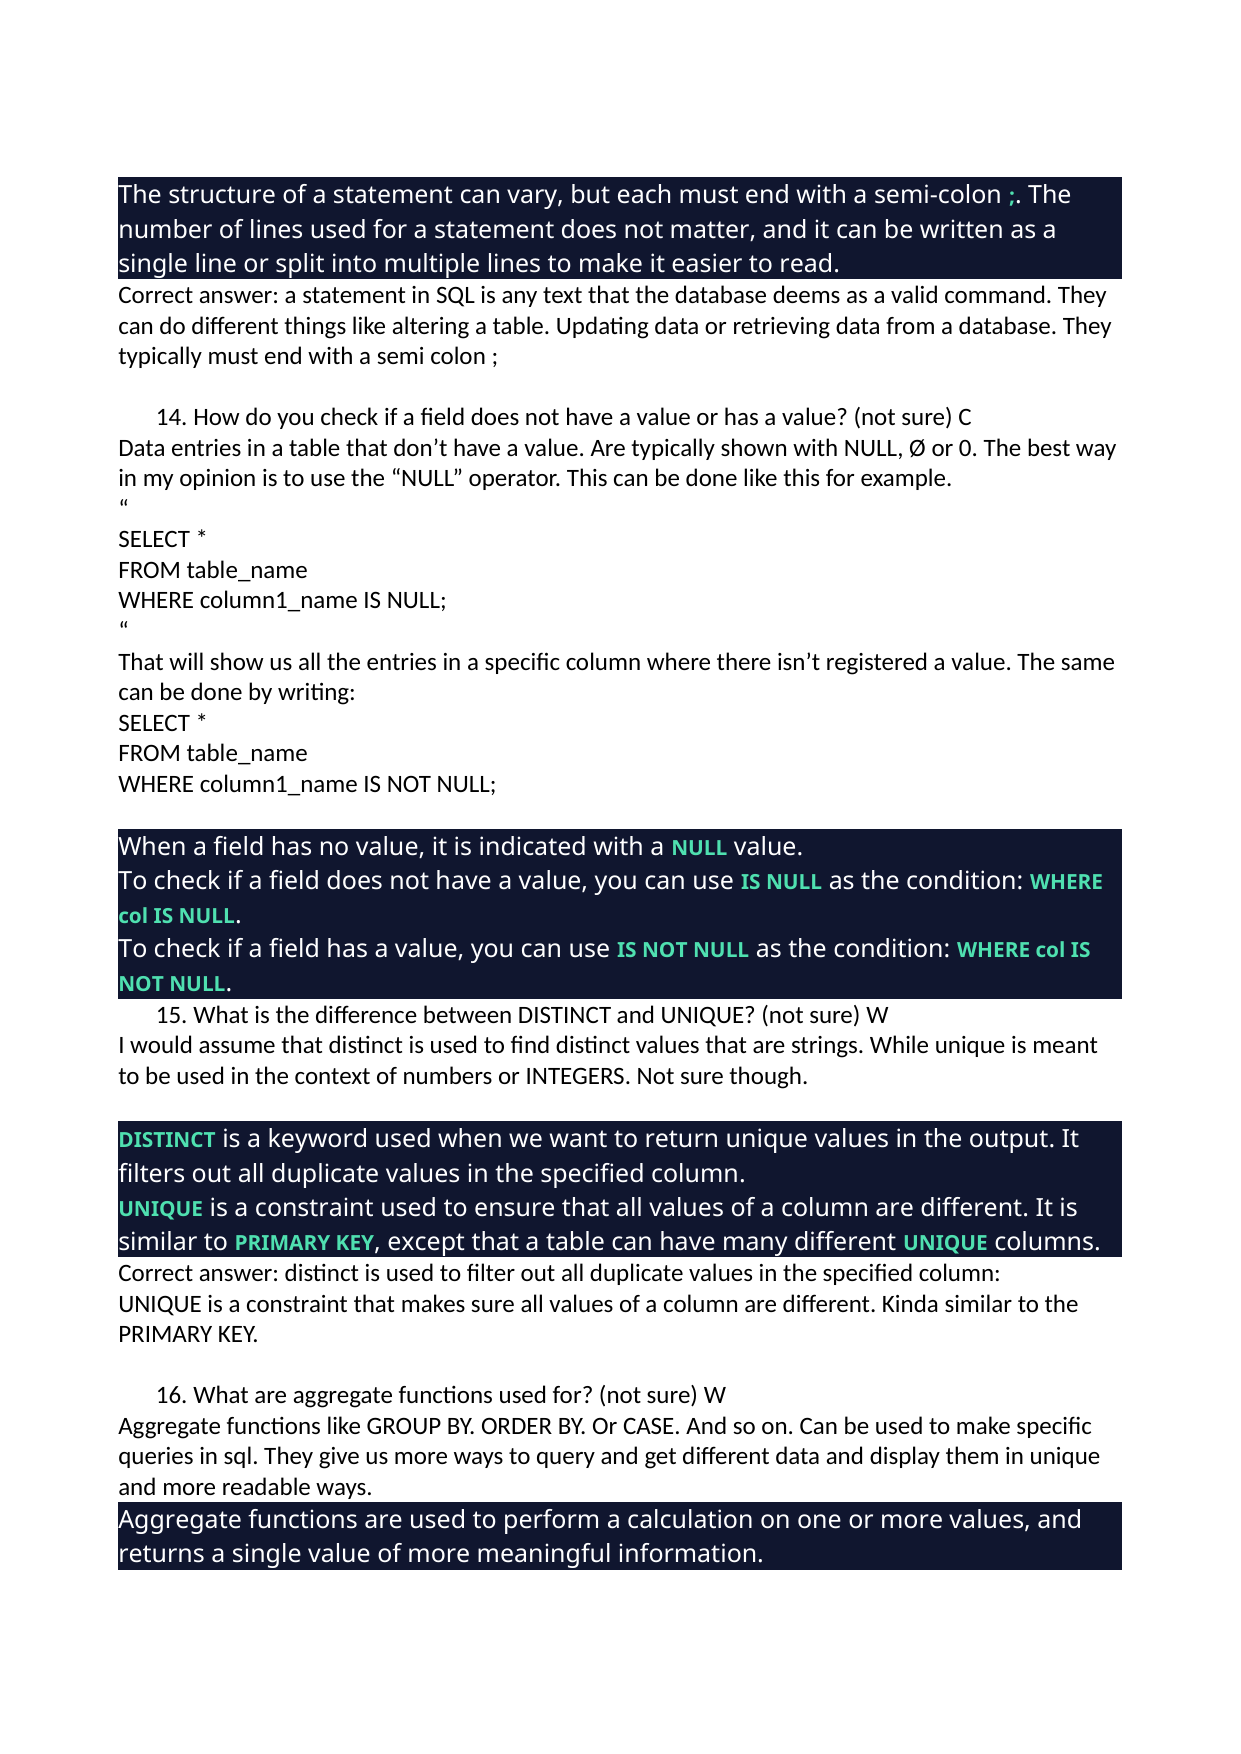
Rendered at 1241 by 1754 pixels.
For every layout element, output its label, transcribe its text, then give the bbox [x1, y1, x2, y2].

list What are aggregate functions used for? (not sure) W [156, 1379, 1122, 1410]
text Aggregate functions like GROUP BY. ORDER BY. Or CASE. And so on. Can be used to make specific queries in sql. They give us more ways to query and get different data and display them in unique and more readable ways. [118, 1410, 1122, 1502]
text SELECT * [118, 523, 1122, 554]
text UNIQUE is a constraint that makes sure all values of a column are different. Kinda similar to the PRIMARY KEY. [118, 1288, 1122, 1349]
text I would assume that distinct is used to find distinct values that are strings. While unique is meant to be used in the context of numbers or INTEGERS. Not sure though. [118, 1029, 1122, 1091]
text UNIQUE is a constraint used to ensure that all values of a column are different. It is similar to PRIMARY KEY, except that a table can have many different UNIQUE columns. [118, 1189, 1122, 1257]
text To check if a field does not have a value, you can use IS NULL as the condition: WHERE col IS NULL. [118, 863, 1122, 931]
text WHERE column1_name IS NULL; [118, 584, 1122, 615]
text Correct answer: distinct is used to filter out all duplicate values in the specified column: [118, 1257, 1122, 1288]
text When a field has no value, it is indicated with a NULL value. [118, 829, 1122, 863]
text Data entries in a table that don’t have a value. Are typically shown with NULL, Ø or 0. The best way in my opinion is to use the “NULL” operator. This can be done like this for example. [118, 432, 1122, 493]
text To check if a field has a value, you can use IS NOT NULL as the condition: WHERE col IS NOT NULL. [118, 931, 1122, 999]
text “ [118, 615, 1122, 646]
text DISTINCT is a keyword used when we want to return unique values in the output. It filters out all duplicate values in the specified column. [118, 1121, 1122, 1189]
text Correct answer: a statement in SQL is any text that the database deems as a valid command. They can do different things like altering a table. Updating data or retrieving data from a database. They typically must end with a semi colon ; [118, 279, 1122, 371]
text FROM table_name [118, 737, 1122, 768]
text “ [118, 493, 1122, 523]
text SELECT * [118, 707, 1122, 737]
text WHERE column1_name IS NOT NULL; [118, 768, 1122, 798]
list How do you check if a field does not have a value or has a value? (not sure) C [156, 401, 1122, 432]
text Aggregate functions are used to perform a calculation on one or more values, and returns a single value of more meaningful information. [118, 1502, 1122, 1570]
text FROM table_name [118, 554, 1122, 584]
list What is the difference between DISTINCT and UNIQUE? (not sure) W [156, 999, 1122, 1029]
text The structure of a statement can vary, but each must end with a semi-colon ;. The number of lines used for a statement does not matter, and it can be written as a single line or split into multiple lines to make it easier to read. [118, 177, 1122, 279]
text That will show us all the entries in a specific column where there isn’t registered a value. The same can be done by writing: [118, 646, 1122, 707]
